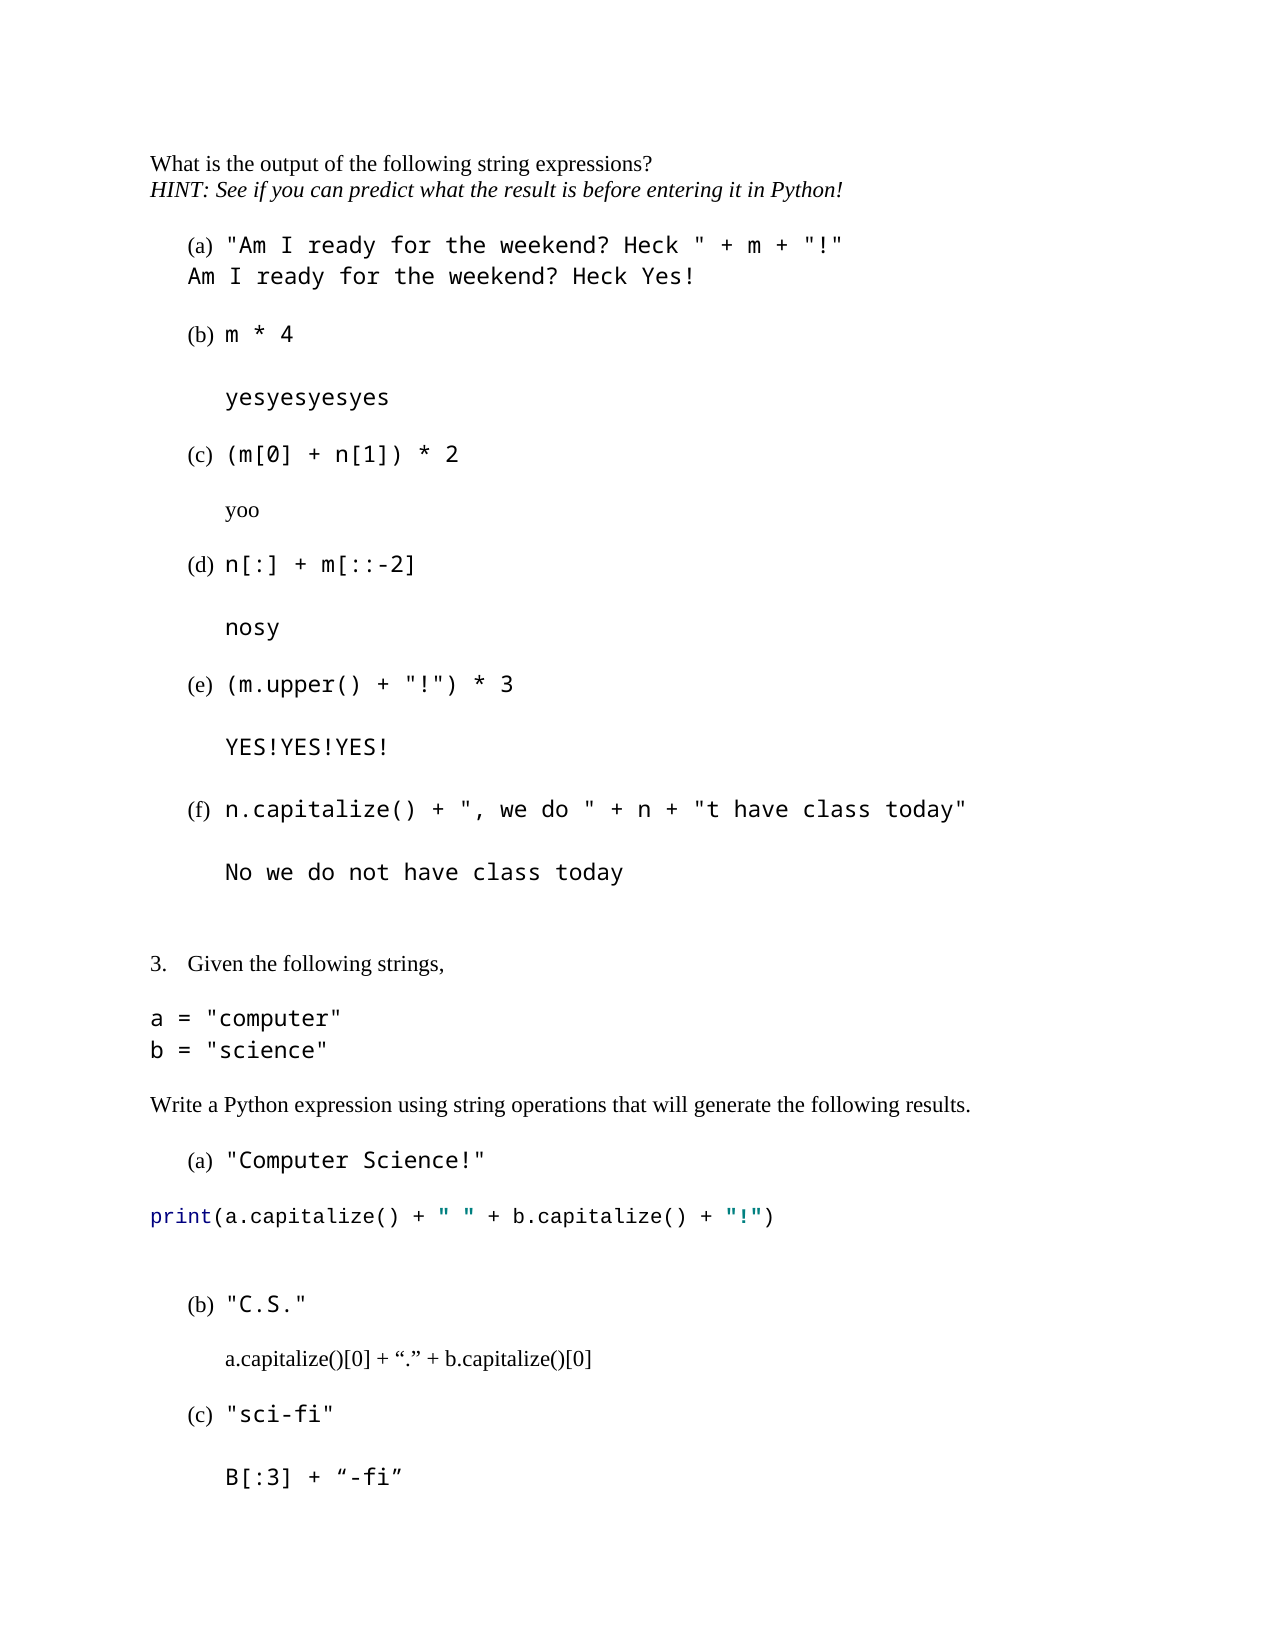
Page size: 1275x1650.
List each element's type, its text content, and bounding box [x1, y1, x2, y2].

list "C.S." [187, 1288, 1125, 1319]
list n.capitalize() + ", we do " + n + "t have class today" [187, 793, 1125, 825]
text What is the output of the following string expressions? HINT: See if you can predict what the result is before entering it in Python! [150, 150, 1125, 203]
list B[:3] + “-fi” [225, 1461, 1125, 1492]
list (m[0] + n[1]) * 2 [187, 438, 1125, 469]
list m * 4 [187, 318, 1125, 349]
text print(a.capitalize() + " " + b.capitalize() + "!") [150, 1206, 1125, 1230]
list yesyesyesyes [225, 380, 1125, 412]
list "sci-fi" [187, 1398, 1125, 1429]
text b = "science" [150, 1034, 1125, 1065]
text No we do not have class today [225, 856, 1125, 887]
list "Am I ready for the weekend? Heck " + m + "!" [187, 229, 1125, 260]
text YES!YES!YES! [225, 731, 1125, 762]
text a = "computer" [150, 1002, 1125, 1034]
list a.capitalize()[0] + “.” + b.capitalize()[0] [225, 1345, 1125, 1372]
text Write a Python expression using string operations that will generate the following results. [150, 1091, 1125, 1118]
text Am I ready for the weekend? Heck Yes! [187, 260, 1125, 292]
list (m.upper() + "!") * 3 [187, 668, 1125, 700]
list "Computer Science!" [187, 1144, 1125, 1175]
list yoo [225, 496, 1125, 522]
list Given the following strings, [150, 950, 1125, 976]
text nosy [225, 611, 1125, 642]
list n[:] + m[::-2] [187, 548, 1125, 579]
